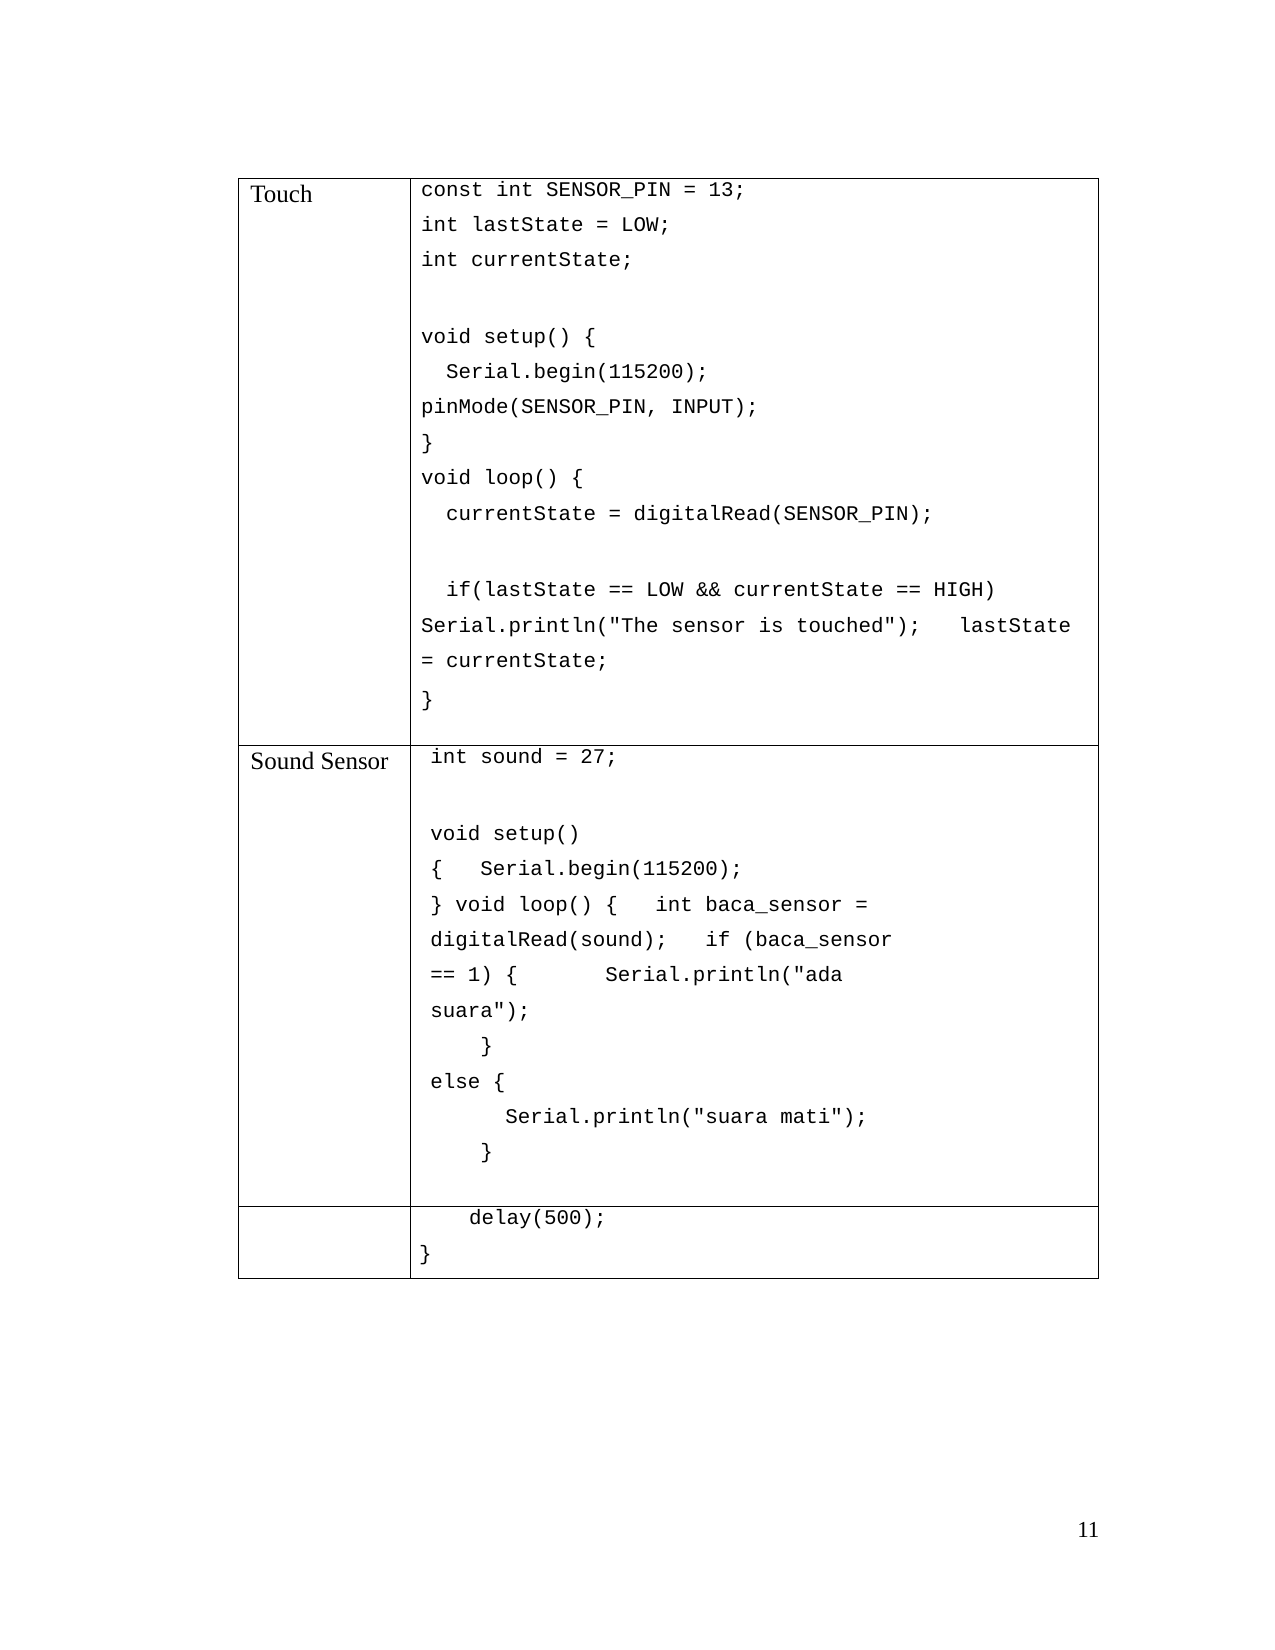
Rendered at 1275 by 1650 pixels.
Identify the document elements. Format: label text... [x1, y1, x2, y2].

table_cell delay(500); } [411, 1207, 1098, 1278]
table_cell const int SENSOR_PIN = 13; int lastState = LOW; int currentState; void setup() { Serial.begin(115200); pinMode(SENSOR_PIN, INPUT); } void loop() { currentState = digitalRead(SENSOR_PIN); if(lastState == LOW && currentState == HIGH) Serial.println("The sensor is touched"); lastState = currentState; } [411, 179, 1098, 745]
table_cell Sound Sensor [239, 746, 410, 1206]
table_cell Touch [239, 179, 410, 745]
table_cell int sound = 27; void setup() { Serial.begin(115200); } void loop() { int baca_sensor = digitalRead(sound); if (baca_sensor == 1) { Serial.println("ada suara"); } else { Serial.println("suara mati"); } [411, 746, 1098, 1206]
table_cell [239, 1207, 410, 1278]
